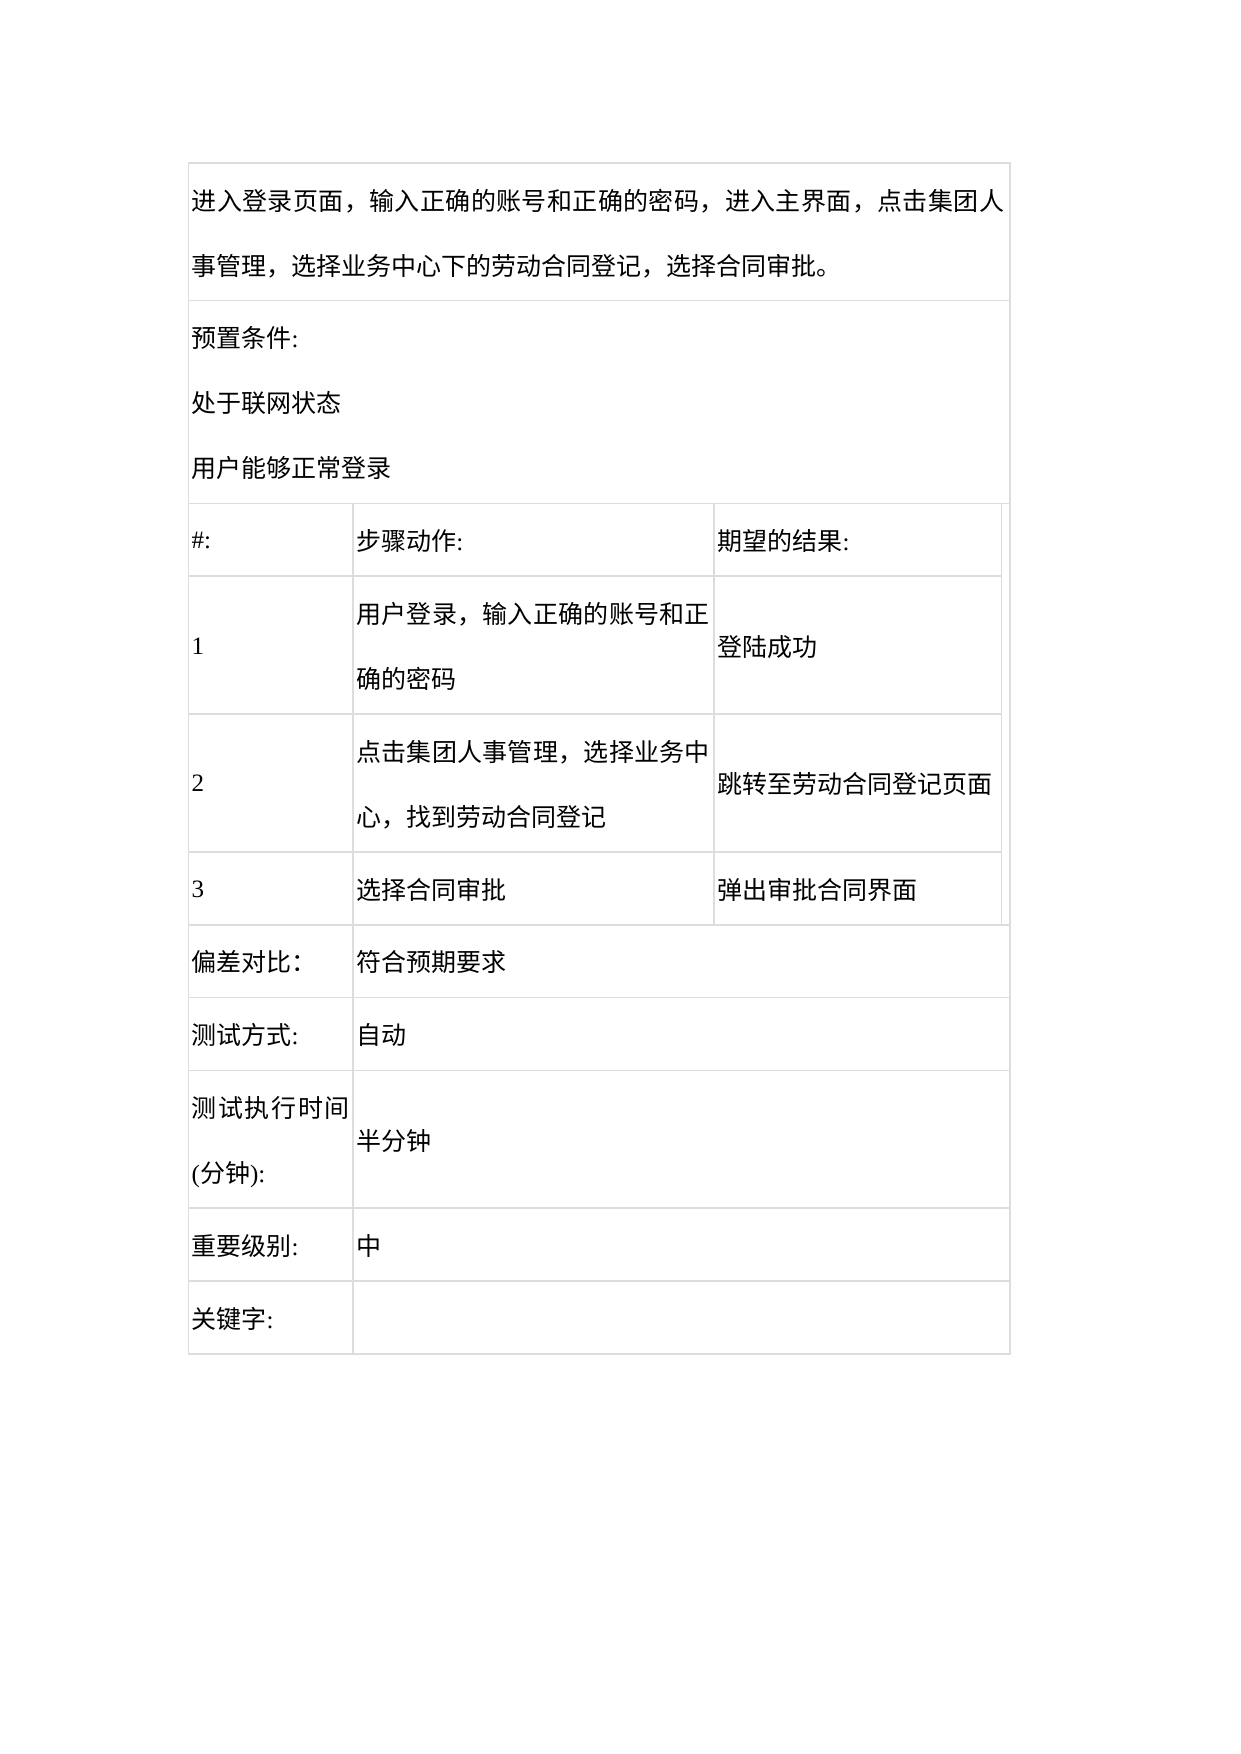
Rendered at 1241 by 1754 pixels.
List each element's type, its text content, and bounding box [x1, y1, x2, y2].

table_cell 3 [189, 853, 352, 924]
table_cell [1002, 851, 1009, 924]
table_cell 偏差对比： [189, 926, 352, 997]
table_cell 符合预期要求 [354, 926, 1009, 997]
table_cell 自动 [354, 998, 1009, 1069]
table_cell [354, 1282, 1009, 1353]
table_cell 关键字: [189, 1282, 352, 1353]
table_cell 点击集团人事管理，选择业务中心，找到劳动合同登记 [354, 715, 713, 851]
table_cell [1002, 713, 1009, 851]
table_cell 预置条件: 处于联网状态 用户能够正常登录 [189, 301, 1009, 503]
table_cell 跳转至劳动合同登记页面 [715, 715, 1001, 851]
table_cell [1002, 575, 1009, 713]
table_cell 期望的结果: [715, 504, 1001, 575]
table_cell 1 [189, 577, 352, 713]
table_cell 登陆成功 [715, 577, 1001, 713]
table_cell 半分钟 [354, 1071, 1009, 1207]
table_cell 测试方式: [189, 998, 352, 1069]
table_cell 用户登录，输入正确的账号和正确的密码 [354, 577, 713, 713]
table_cell 测试执行时间 (分钟): [189, 1071, 352, 1207]
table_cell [189, 164, 1009, 300]
table_cell 步骤动作: [354, 504, 713, 575]
table_cell [1002, 504, 1009, 575]
table_cell 中 [354, 1209, 1009, 1280]
table_cell #: [189, 504, 352, 575]
table_cell 选择合同审批 [354, 853, 713, 924]
table_cell 重要级别: [189, 1209, 352, 1280]
table_cell 弹出审批合同界面 [715, 853, 1001, 924]
table_cell 2 [189, 715, 352, 851]
